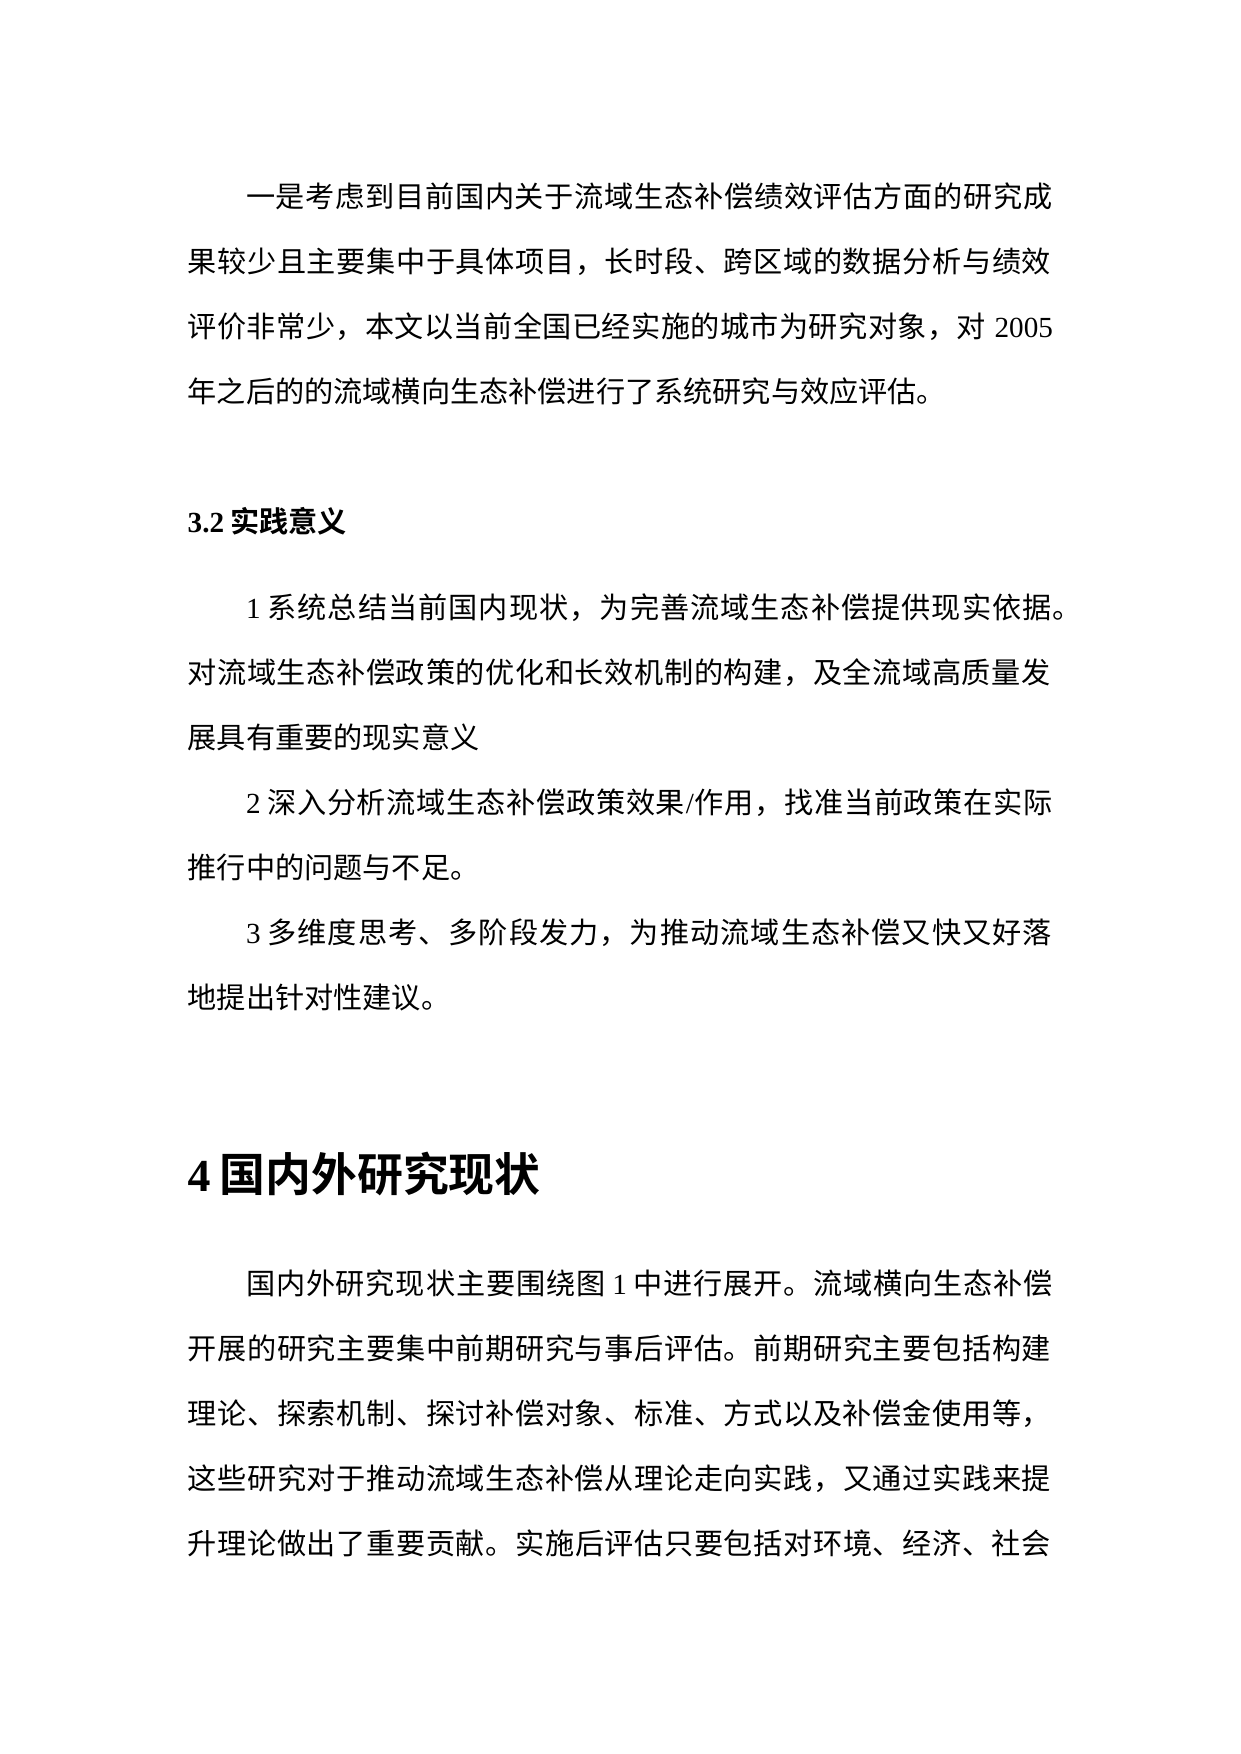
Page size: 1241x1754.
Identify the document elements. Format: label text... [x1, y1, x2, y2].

text 2深入分析流域生态补偿政策效果/作用，找准当前政策在实际推行中的问题与不足。 [187, 768, 1053, 898]
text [187, 1249, 1053, 1574]
subtitle 4国内外研究现状 [187, 1122, 1053, 1220]
text 3多维度思考、多阶段发力，为推动流域生态补偿又快又好落地提出针对性建议。 [187, 898, 1053, 1028]
text 一是考虑到目前国内关于流域生态补偿绩效评估方面的研究成果较少且主要集中于具体项目，长时段、跨区域的数据分析与绩效评价非常少，本文以当前全国已经实施的城市为研究对象，对2005年之后的的流域横向生态补偿进行了系统研究与效应评估。 [187, 162, 1053, 422]
text 1系统总结当前国内现状，为完善流域生态补偿提供现实依据。对流域生态补偿政策的优化和长效机制的构建，及全流域高质量发展具有重要的现实意义 [187, 573, 1053, 768]
subtitle 3.2实践意义 [187, 487, 1053, 552]
